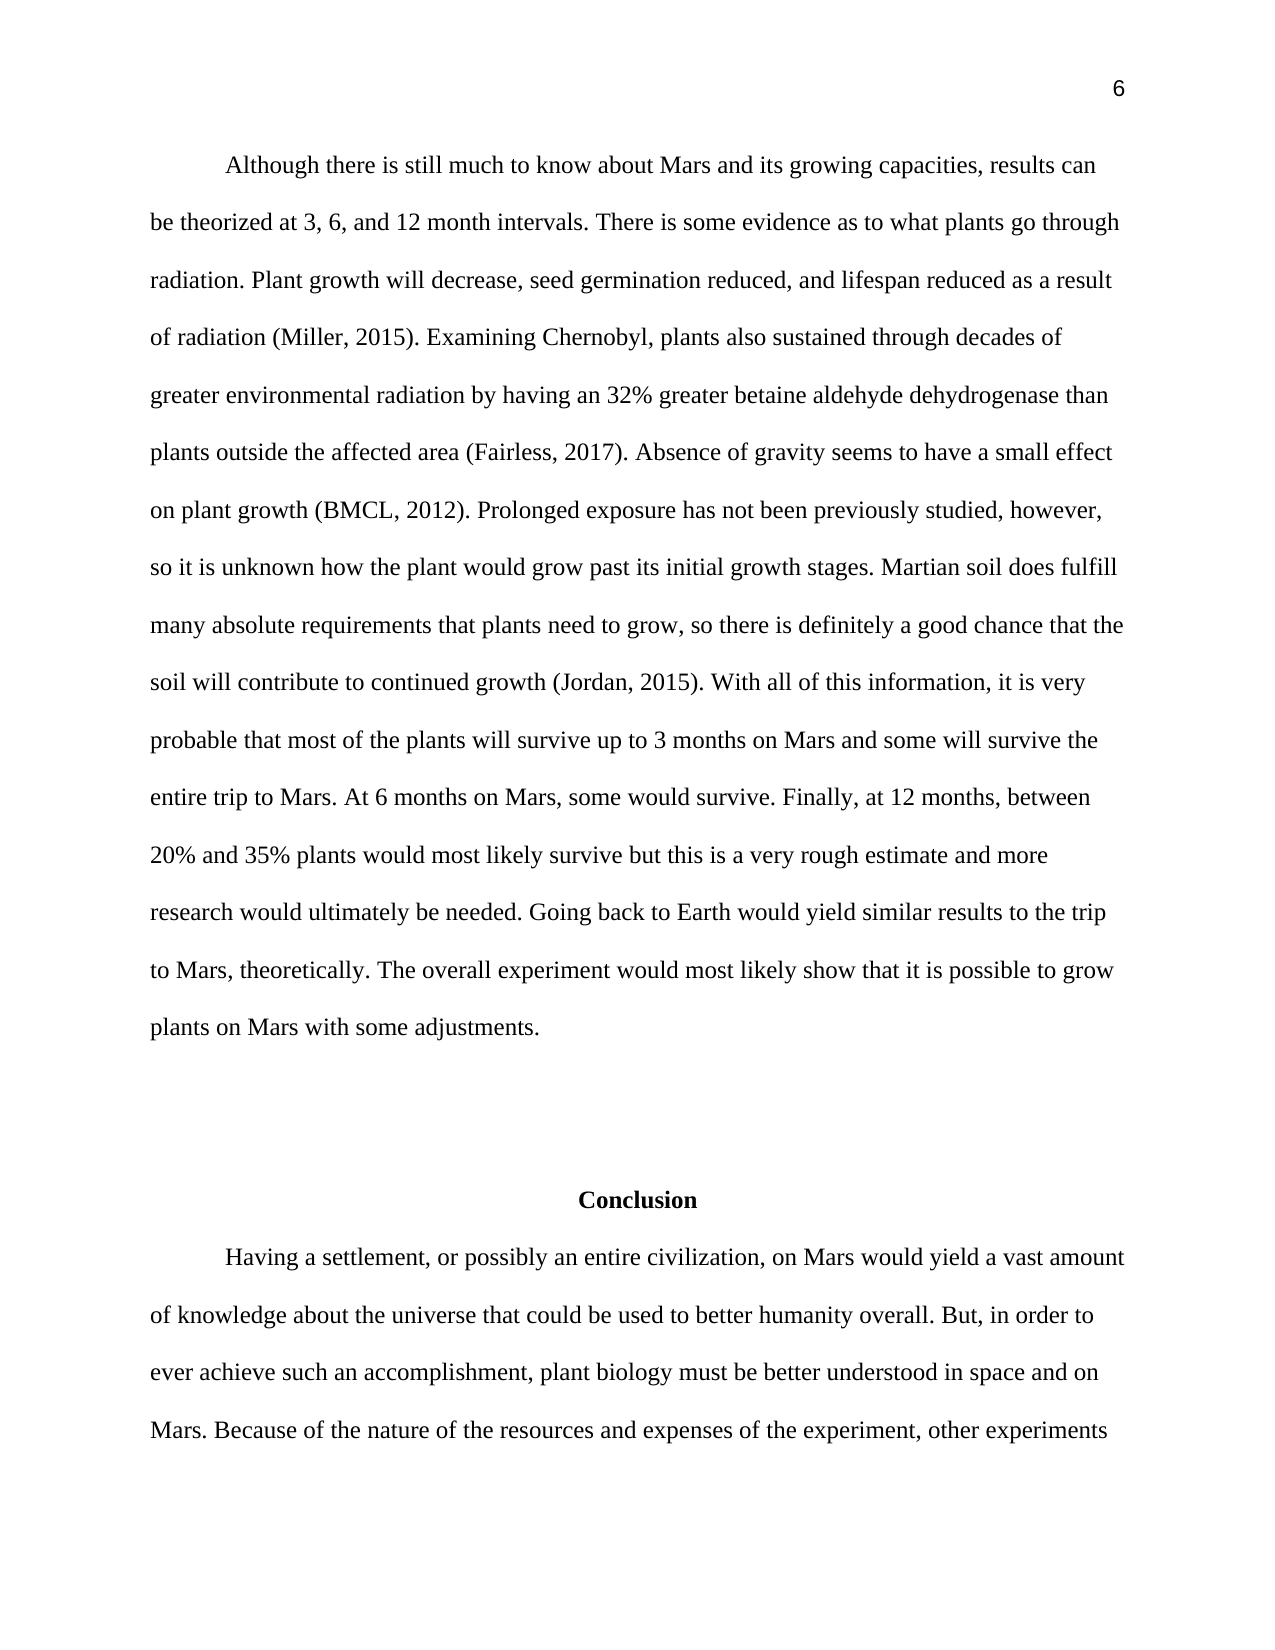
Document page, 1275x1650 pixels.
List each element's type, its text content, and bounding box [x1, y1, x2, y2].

text Although there is still much to know about Mars and its growing capacities, results can be theorized at 3, 6, and 12 month intervals. There is some evidence as to what plants go through radiation. Plant growth will decrease, seed germination reduced, and lifespan reduced as a result of radiation (Miller, 2015). Examining Chernobyl, plants also sustained through decades of greater environmental radiation by having an 32% greater betaine aldehyde dehydrogenase than plants outside the affected area (Fairless, 2017). Absence of gravity seems to have a small effect on plant growth (BMCL, 2012). Prolonged exposure has not been previously studied, however, so it is unknown how the plant would grow past its initial growth stages. Martian soil does fulfill many absolute requirements that plants need to grow, so there is definitely a good chance that the soil will contribute to continued growth (Jordan, 2015). With all of this information, it is very probable that most of the plants will survive up to 3 months on Mars and some will survive the entire trip to Mars. At 6 months on Mars, some would survive. Finally, at 12 months, between 20% and 35% plants would most likely survive but this is a very rough estimate and more research would ultimately be needed. Going back to Earth would yield similar results to the trip to Mars, theoretically. The overall experiment would most likely show that it is possible to grow plants on Mars with some adjustments. [150, 150, 1125, 1041]
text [150, 1242, 1125, 1444]
text Conclusion [150, 1185, 1125, 1214]
